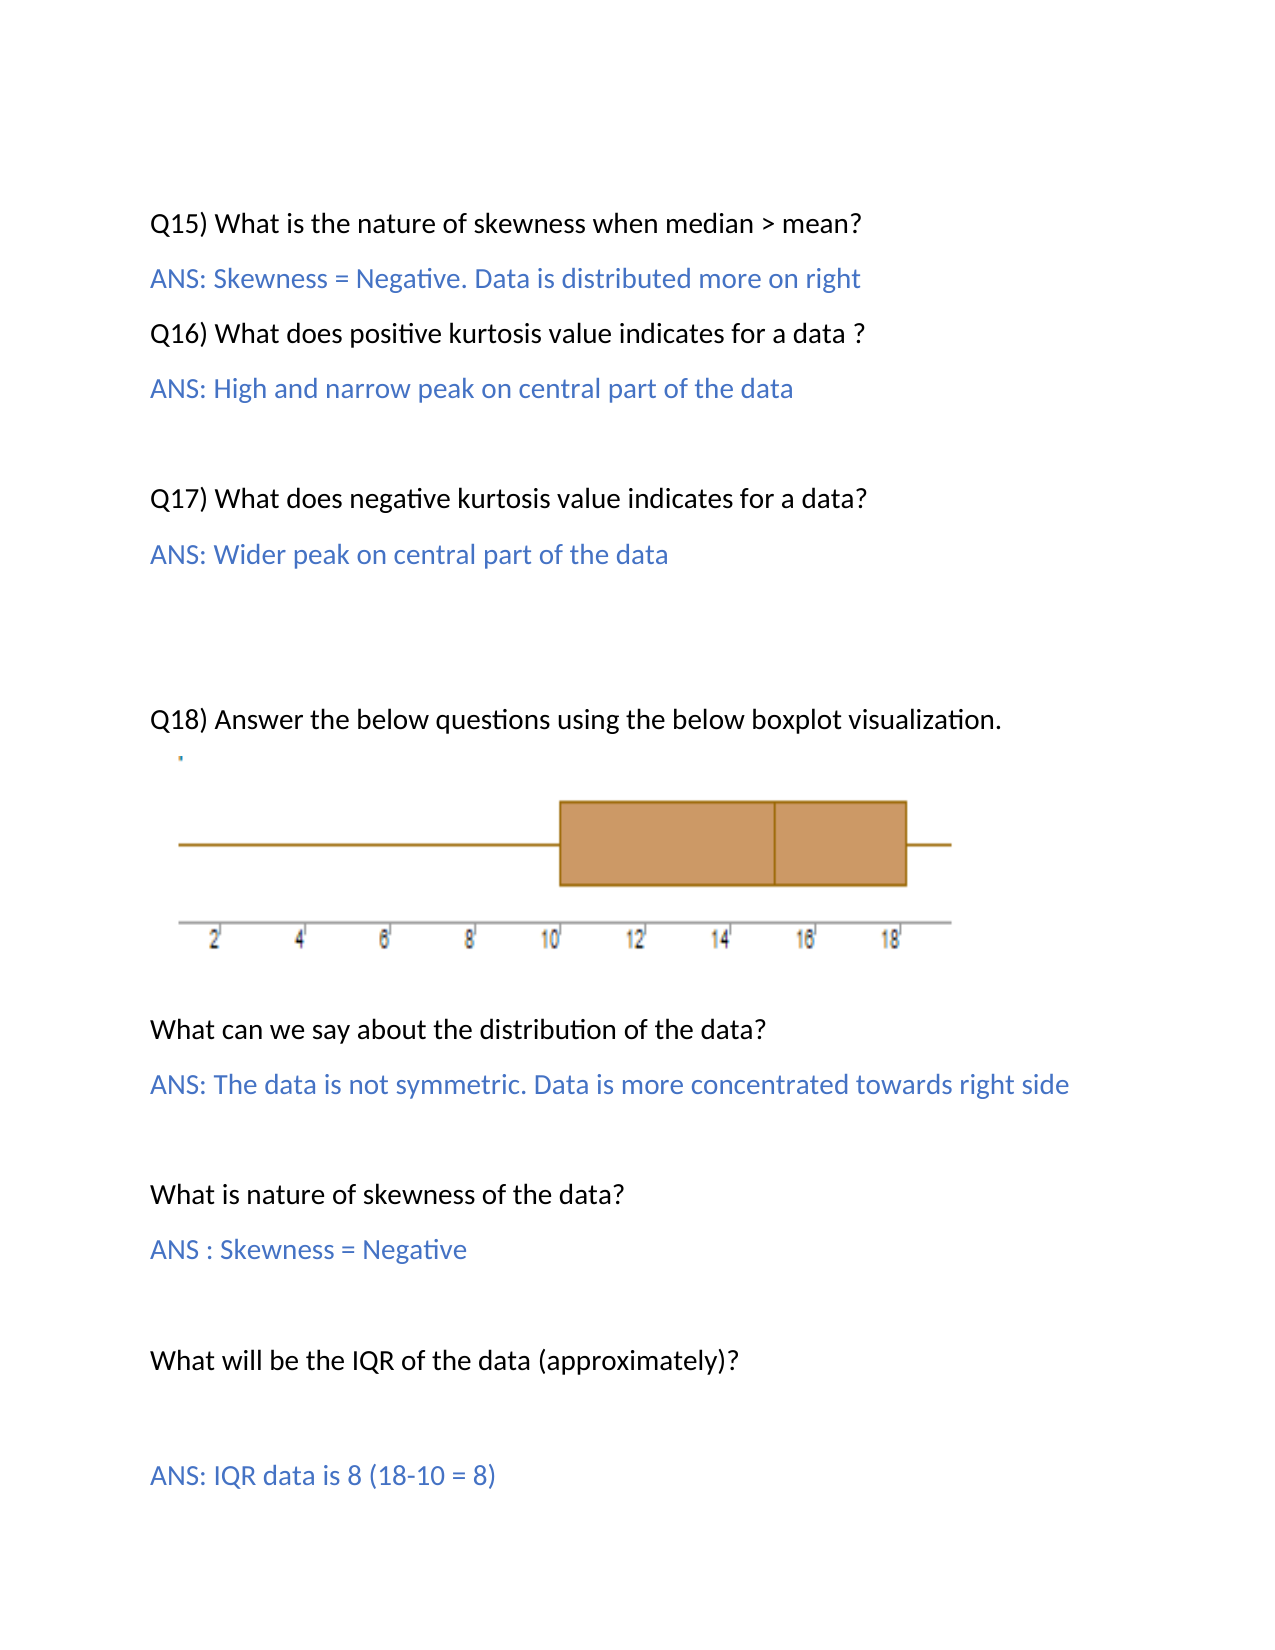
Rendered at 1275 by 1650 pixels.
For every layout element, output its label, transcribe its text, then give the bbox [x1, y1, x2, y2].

text What can we say about the distribution of the data? [150, 1011, 1125, 1047]
text What will be the IQR of the data (approximately)? ANS: IQR data is 8 (18-10 = 8) [150, 1342, 1125, 1493]
text ANS: The data is not symmetric. Data is more concentrated towards right side [150, 1066, 1125, 1102]
picture [150, 756, 1068, 992]
text ANS: Wider peak on central part of the data [150, 536, 1125, 571]
text Q18) Answer the below questions using the below boxplot visualization. [150, 701, 1125, 737]
text Q17) What does negative kurtosis value indicates for a data? [150, 481, 1125, 516]
text Q16) What does positive kurtosis value indicates for a data ? [150, 315, 1125, 351]
text ANS : Skewness = Negative [150, 1231, 1125, 1267]
text Q15) What is the nature of skewness when median > mean? [150, 205, 1125, 241]
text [150, 260, 1125, 296]
text ANS: High and narrow peak on central part of the data [150, 370, 1125, 406]
text What is nature of skewness of the data? [150, 1176, 1125, 1212]
